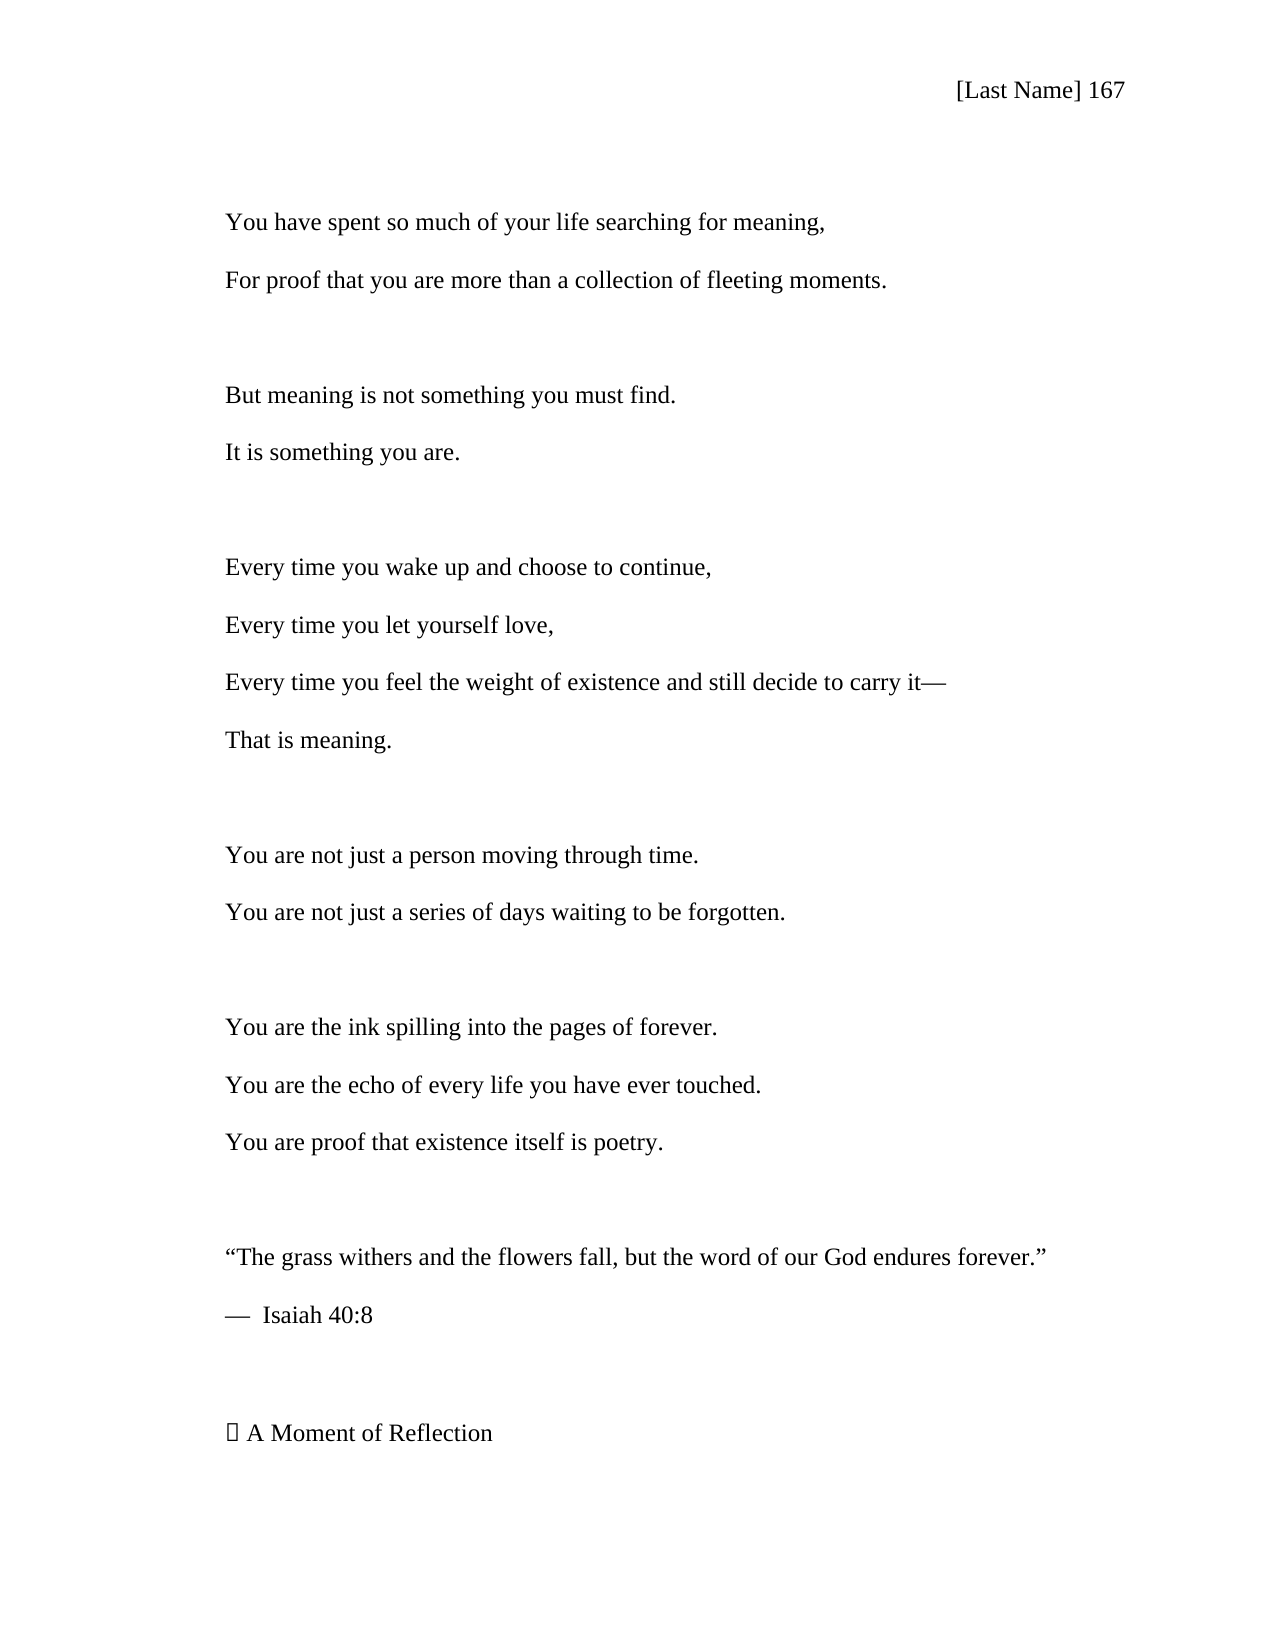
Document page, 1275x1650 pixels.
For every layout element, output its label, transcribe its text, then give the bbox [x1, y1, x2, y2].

text A Moment of Reflection [150, 1415, 1125, 1449]
text That is meaning. [150, 725, 1125, 754]
text You are the ink spilling into the pages of forever. [150, 1012, 1125, 1041]
text You are the echo of every life you have ever touched. [150, 1070, 1125, 1099]
text It is something you are. [150, 437, 1125, 466]
text You are not just a series of days waiting to be forgotten. [150, 897, 1125, 926]
text For proof that you are more than a collection of fleeting moments. [150, 265, 1125, 294]
text Every time you let yourself love, [150, 610, 1125, 639]
list Isaiah 40:8 [225, 1300, 1125, 1329]
text You have spent so much of your life searching for meaning, [150, 207, 1125, 236]
text “The grass withers and the flowers fall, but the word of our God endures forever.” [150, 1242, 1125, 1271]
text But meaning is not something you must find. [150, 380, 1125, 409]
text Every time you feel the weight of existence and still decide to carry it— [150, 667, 1125, 696]
text Every time you wake up and choose to continue, [150, 552, 1125, 581]
text You are not just a person moving through time. [150, 840, 1125, 869]
text You are proof that existence itself is poetry. [150, 1127, 1125, 1156]
